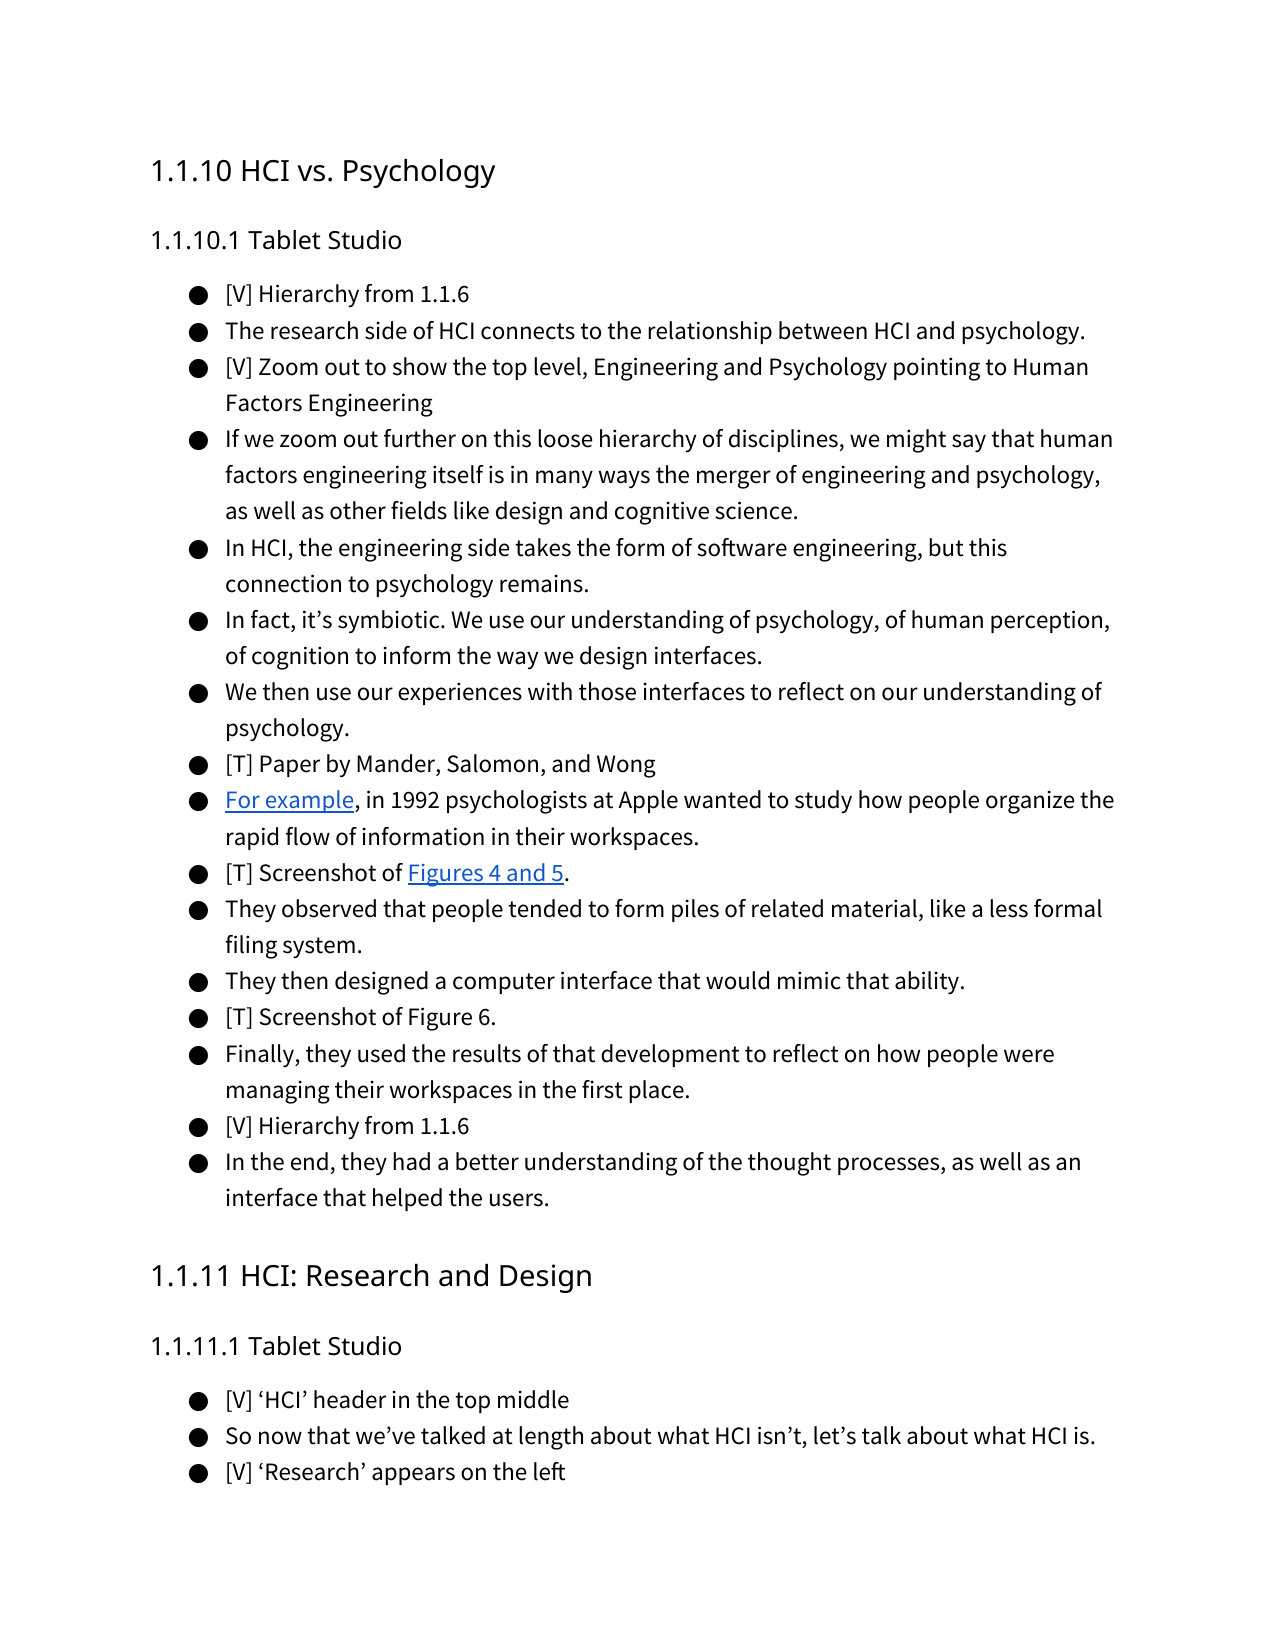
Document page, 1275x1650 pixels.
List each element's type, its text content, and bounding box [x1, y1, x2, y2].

list So now that we’ve talked at length about what HCI isn’t, let’s talk about what HCI is. [187, 1420, 1125, 1452]
list Finally, they used the results of that development to reflect on how people were managing their workspaces in the first place. [187, 1037, 1125, 1105]
list In the end, they had a better understanding of the thought processes, as well as an interface that helped the users. [187, 1146, 1125, 1213]
list They observed that people tended to form piles of related material, like a less formal filing system. [187, 893, 1125, 960]
list If we zoom out further on this loose hierarchy of disciplines, we might say that human factors engineering itself is in many ways the merger of engineering and psychology, as well as other fields like design and cognitive science. [187, 423, 1125, 527]
list In fact, it’s symbiotic. We use our understanding of psychology, of human perception, of cognition to inform the way we design interfaces. [187, 604, 1125, 671]
list [V] Zoom out to show the top level, Engineering and Psychology pointing to Human Factors Engineering [187, 351, 1125, 418]
list [V] Hierarchy from 1.1.6 [187, 1110, 1125, 1141]
list [V] ‘Research’ appears on the left [187, 1456, 1125, 1488]
subtitle 1.1.11 HCI: Research and Design [150, 1256, 1125, 1295]
subtitle 1.1.11.1 Tablet Studio [150, 1329, 1125, 1363]
list For example, in 1992 psychologists at Apple wanted to study how people organize the rapid flow of information in their workspaces. [187, 784, 1125, 852]
list The research side of HCI connects to the relationship between HCI and psychology. [187, 314, 1125, 346]
list [T] Paper by Mander, Salomon, and Wong [187, 748, 1125, 780]
subtitle 1.1.10.1 Tablet Studio [150, 223, 1125, 257]
subtitle 1.1.10 HCI vs. Psychology [150, 150, 1125, 190]
list [V] ‘HCI’ header in the top middle [187, 1384, 1125, 1415]
list In HCI, the engineering side takes the form of software engineering, but this connection to psychology remains. [187, 531, 1125, 599]
list [T] Screenshot of Figure 6. [187, 1001, 1125, 1033]
list They then designed a computer interface that would mimic that ability. [187, 965, 1125, 997]
list [V] Hierarchy from 1.1.6 [187, 278, 1125, 310]
list We then use our experiences with those interfaces to reflect on our understanding of psychology. [187, 676, 1125, 743]
list [T] Screenshot of Figures 4 and 5. [187, 857, 1125, 888]
